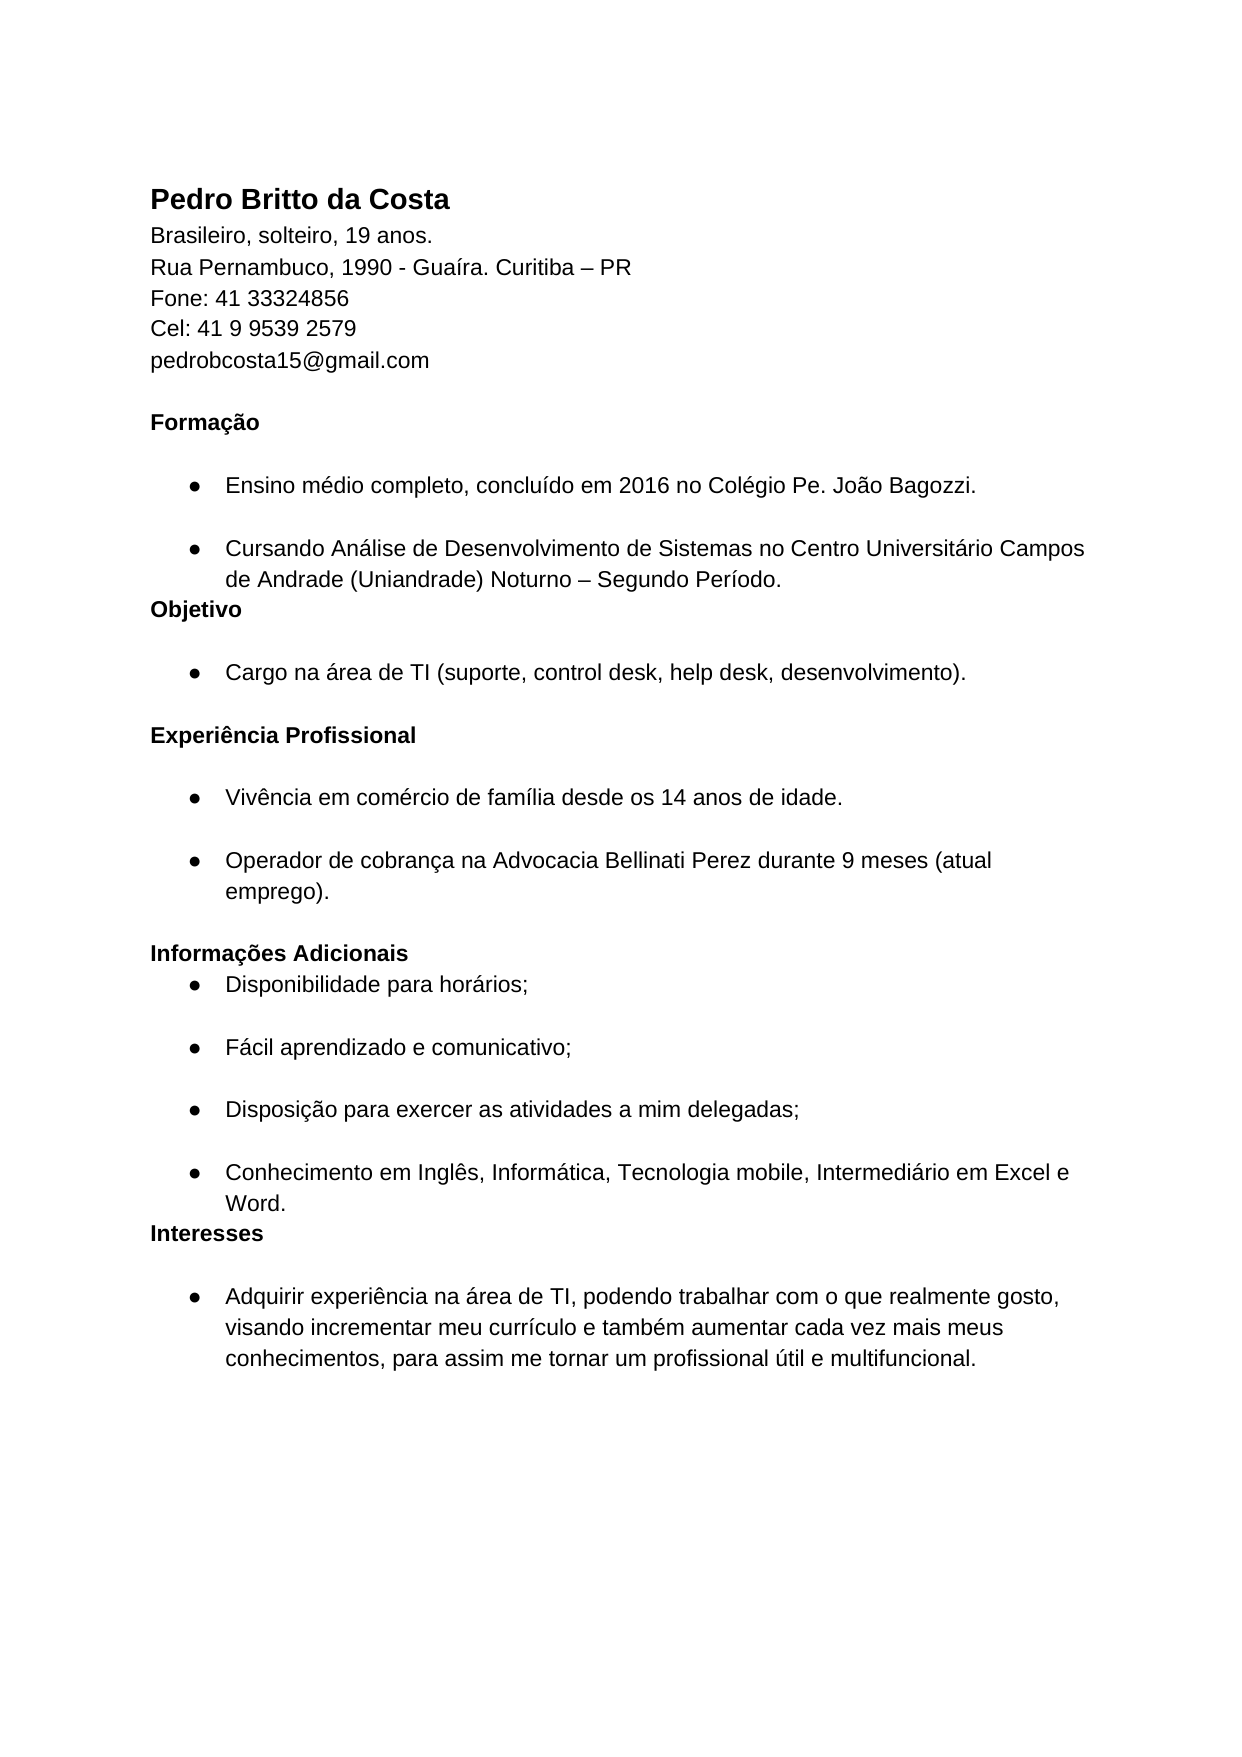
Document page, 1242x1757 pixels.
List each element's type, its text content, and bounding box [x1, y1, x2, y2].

text Cel: 41 9 9539 2579 [150, 316, 1096, 342]
list Operador de cobrança na Advocacia Bellinati Perez durante 9 meses (atual emprego). [188, 847, 992, 904]
list Adquirir experiência na área de TI, podendo trabalhar com o que realmente gosto, visando incrementar meu currículo e também aumentar cada vez mais meus conhecimentos, para assim me tornar um profissional útil e multifuncional. [188, 1283, 1060, 1372]
text Pedro Britto da Costa [150, 182, 1096, 216]
list Vivência em comércio de família desde os 14 anos de idade. [188, 784, 1096, 810]
list Disponibilidade para horários; [188, 971, 1096, 997]
text pedrobcosta15@gmail.com [150, 347, 1096, 373]
list Conhecimento em Inglês, Informática, Tecnologia mobile, Intermediário em Excel e Word. [188, 1159, 1070, 1216]
subtitle Objetivo [150, 597, 1096, 623]
text Brasileiro, solteiro, 19 anos. [150, 222, 1096, 249]
subtitle Formação [150, 409, 1096, 436]
text Rua Pernambuco, 1990 - Guaíra. Curitiba – PR Fone: 41 33324856 [150, 254, 634, 311]
list Ensino médio completo, concluído em 2016 no Colégio Pe. João Bagozzi. [188, 472, 1096, 498]
subtitle Experiência Profissional [150, 722, 1096, 748]
list Cargo na área de TI (suporte, control desk, help desk, desenvolvimento). [188, 659, 1096, 685]
subtitle Informações Adicionais [150, 940, 1096, 966]
list Disposição para exercer as atividades a mim delegadas; [188, 1096, 1096, 1122]
list Fácil aprendizado e comunicativo; [188, 1034, 1096, 1060]
subtitle Interesses [150, 1221, 1096, 1247]
list Cursando Análise de Desenvolvimento de Sistemas no Centro Universitário Campos de Andrade (Uniandrade) Noturno – Segundo Período. [188, 534, 1085, 592]
